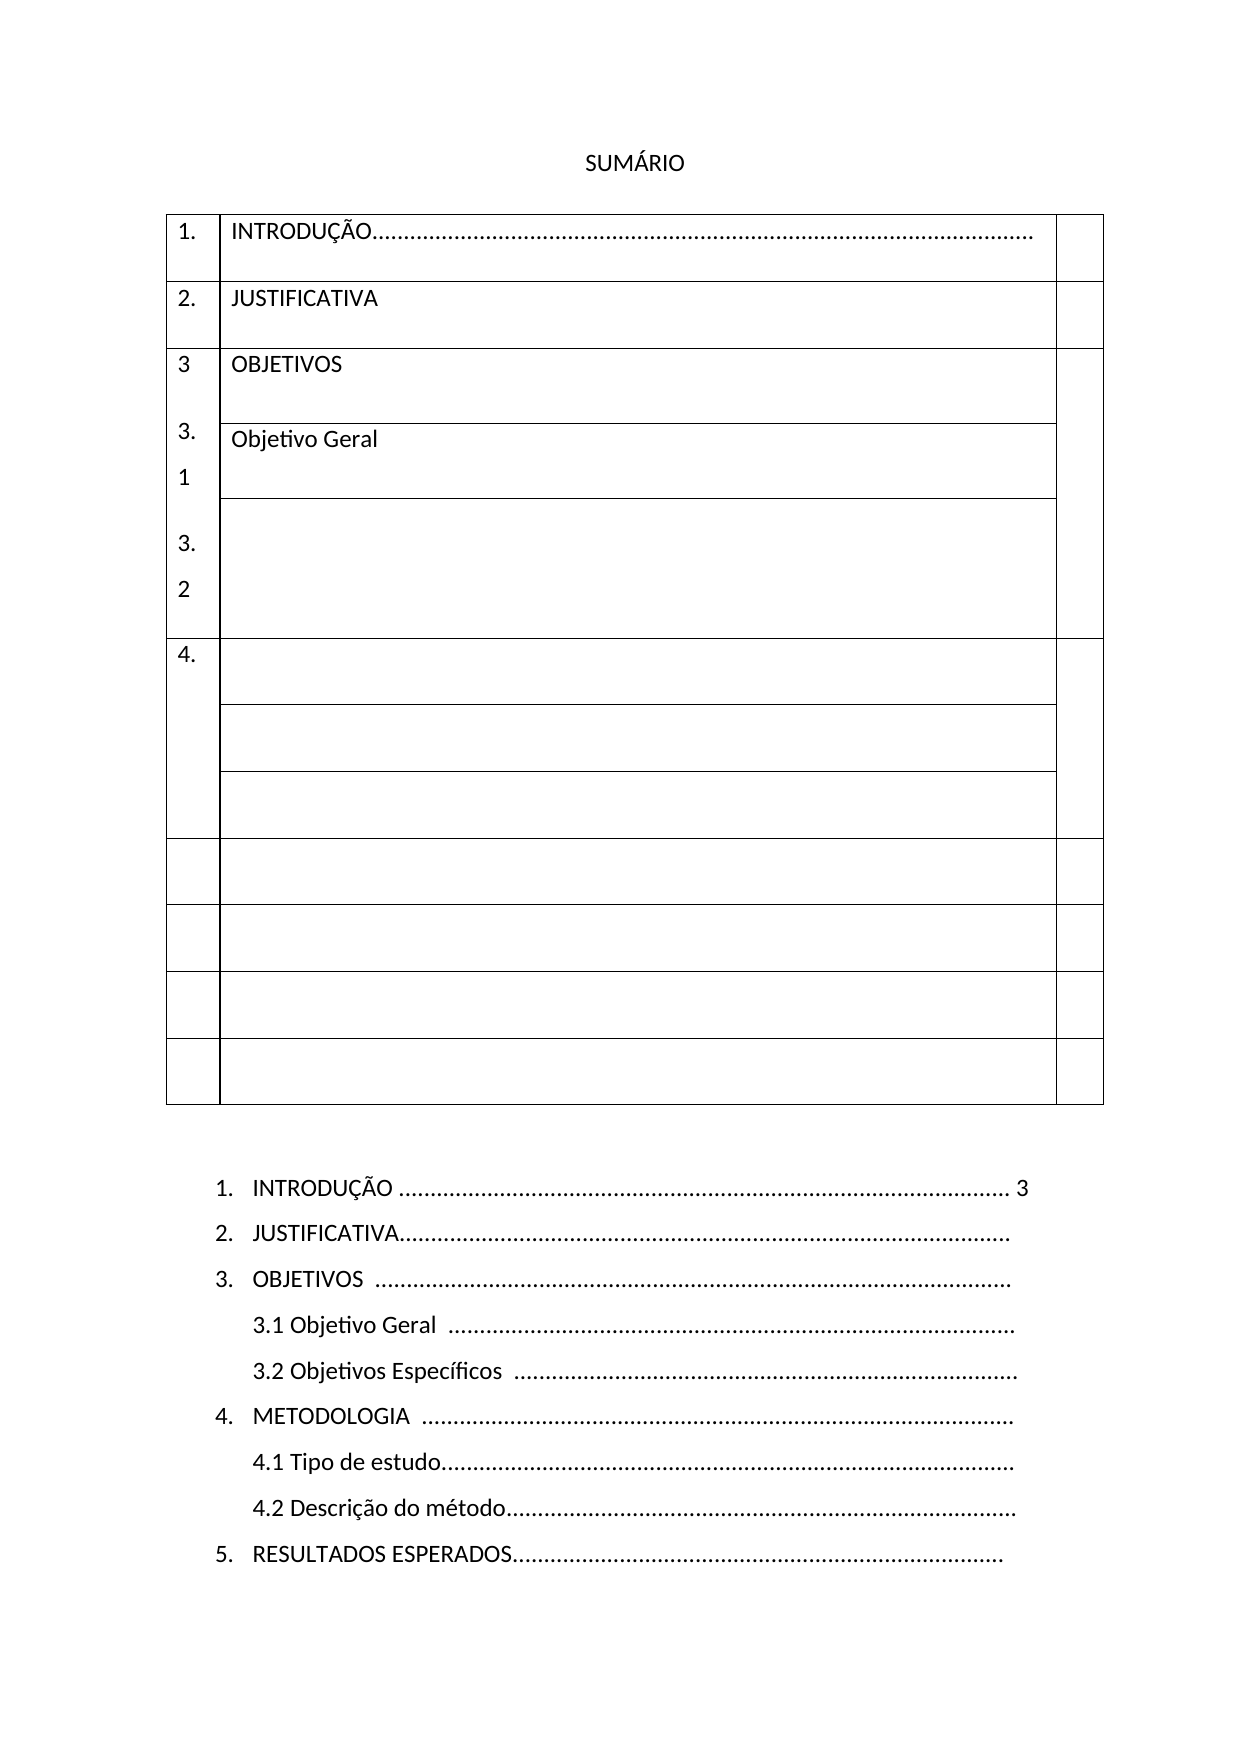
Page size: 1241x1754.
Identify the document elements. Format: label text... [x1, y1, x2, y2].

text SUMÁRIO [177, 148, 1093, 178]
list OBJETIVOS ..................................................................................................... [215, 1263, 1093, 1294]
table_cell [1057, 905, 1103, 971]
table_cell [1057, 972, 1103, 1038]
table_cell [167, 1039, 219, 1104]
table_cell [221, 499, 1056, 638]
table_cell JUSTIFICATIVA [221, 282, 1056, 347]
table_cell [167, 905, 219, 971]
table_cell 4. [167, 639, 219, 838]
table_cell [221, 705, 1056, 771]
table_cell [1057, 282, 1103, 347]
list Objetivo Geral .......................................................................................... [252, 1309, 1093, 1339]
list RESULTADOS ESPERADOS.............................................................................. [215, 1538, 1093, 1568]
table_cell 2. [167, 282, 219, 347]
table_cell [1057, 639, 1103, 838]
table_cell [167, 972, 219, 1038]
list INTRODUÇÃO ................................................................................................. 3 [215, 1172, 1093, 1202]
table_cell [221, 1039, 1056, 1104]
table_header INTRODUÇÃO......................................................................................................... [221, 215, 1056, 281]
table_header 1. [167, 215, 219, 281]
list JUSTIFICATIVA................................................................................................. [215, 1218, 1093, 1248]
list Descrição do método................................................................................. [252, 1492, 1093, 1522]
table_cell [221, 639, 1056, 704]
table_cell [1057, 349, 1103, 638]
table_cell 3 3.1 3.2 [167, 349, 219, 638]
table_header [1057, 215, 1103, 281]
table_cell [221, 905, 1056, 971]
table_cell [1057, 839, 1103, 904]
table_cell [221, 972, 1056, 1038]
table_cell [221, 839, 1056, 904]
table_cell OBJETIVOS [221, 349, 1056, 422]
table_cell [167, 839, 219, 904]
list METODOLOGIA .............................................................................................. [215, 1401, 1093, 1431]
table_cell [221, 772, 1056, 838]
table_cell [1057, 1039, 1103, 1104]
list Tipo de estudo........................................................................................... [252, 1446, 1093, 1477]
list Objetivos Específicos ................................................................................ [252, 1355, 1093, 1385]
table_cell Objetivo Geral [221, 424, 1056, 497]
